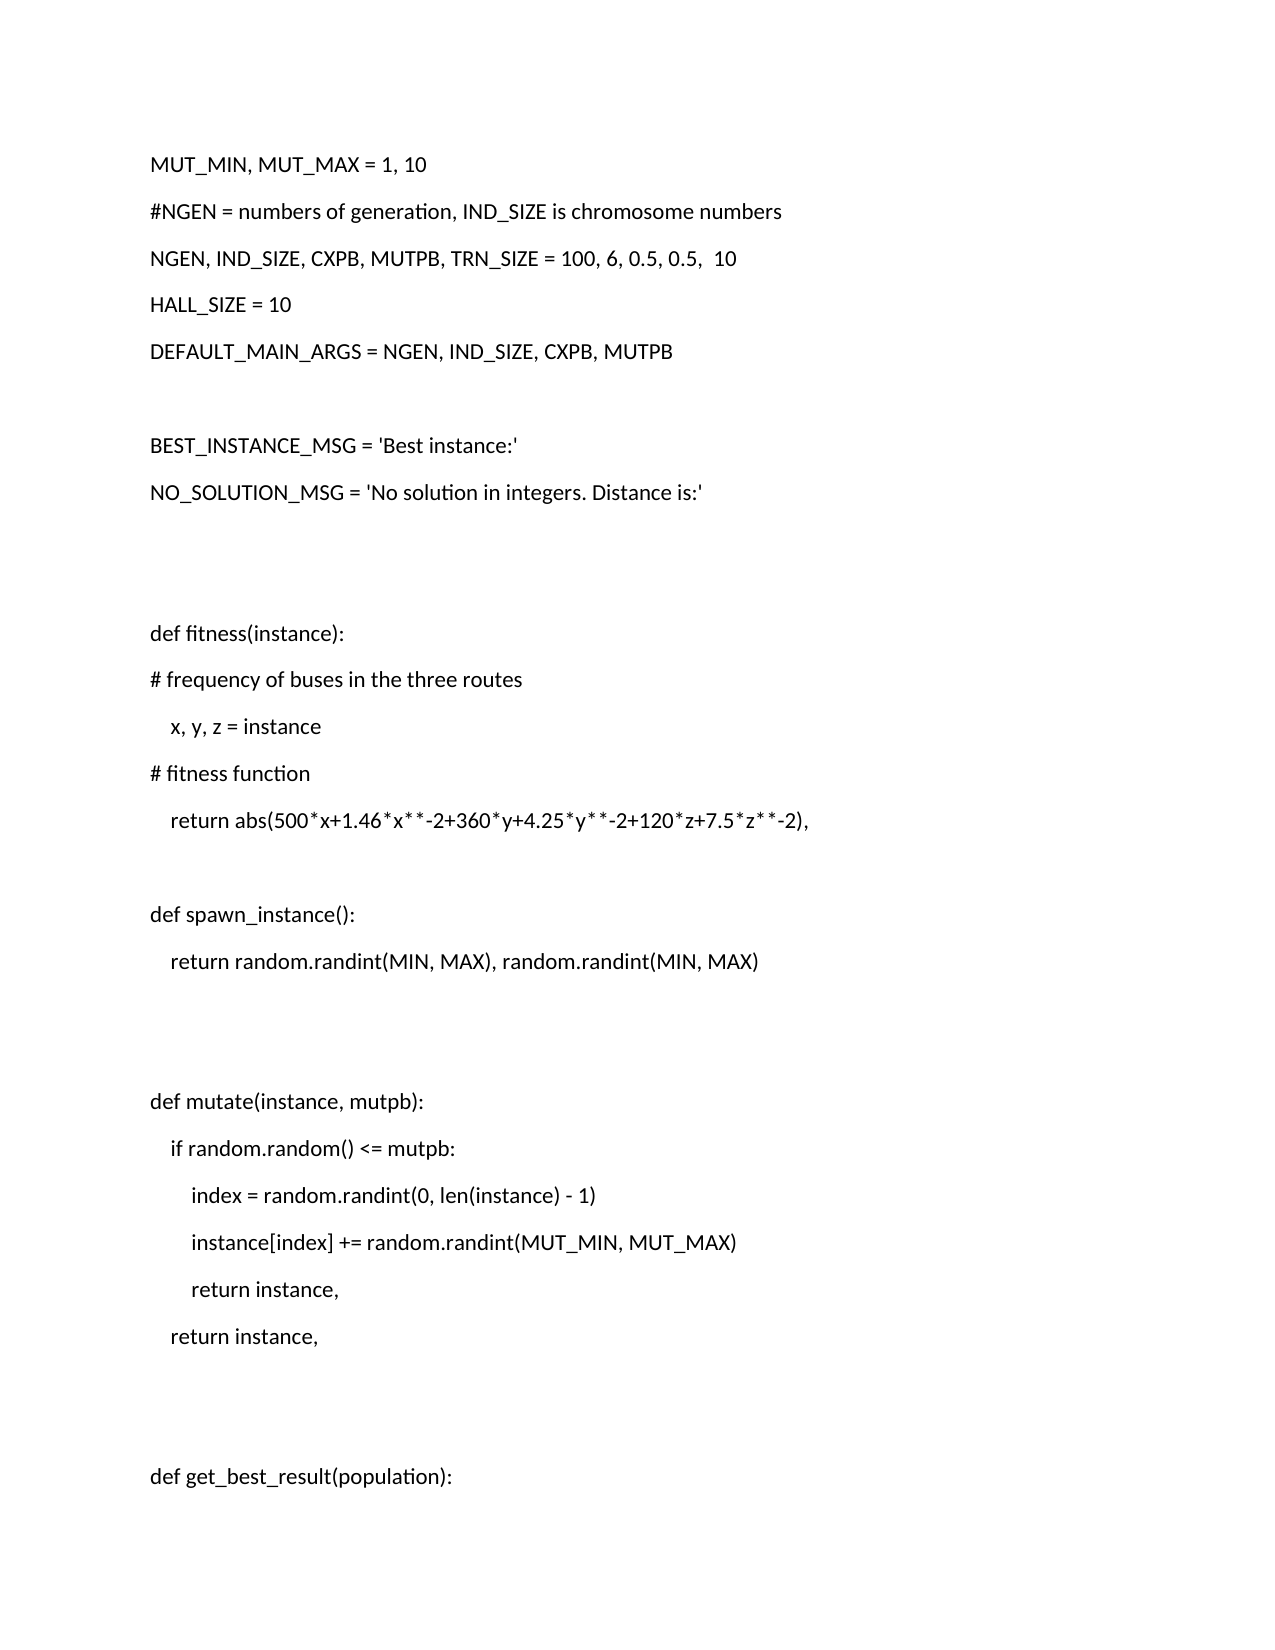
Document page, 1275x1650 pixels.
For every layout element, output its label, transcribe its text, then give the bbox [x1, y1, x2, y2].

text return instance, [150, 1322, 1125, 1350]
text def mutate(instance, mutpb): [150, 1087, 1125, 1116]
text DEFAULT_MAIN_ARGS = NGEN, IND_SIZE, CXPB, MUTPB [150, 337, 1125, 366]
text NO_SOLUTION_MSG = 'No solution in integers. Distance is:' [150, 478, 1125, 506]
text # fitness function [150, 759, 1125, 787]
text MUT_MIN, MUT_MAX = 1, 10 [150, 150, 1125, 178]
text #NGEN = numbers of generation, IND_SIZE is chromosome numbers [150, 197, 1125, 225]
text def get_best_result(population): [150, 1462, 1125, 1491]
text def fitness(instance): [150, 619, 1125, 647]
text instance[index] += random.randint(MUT_MIN, MUT_MAX) [150, 1228, 1125, 1256]
text NGEN, IND_SIZE, CXPB, MUTPB, TRN_SIZE = 100, 6, 0.5, 0.5, 10 [150, 244, 1125, 272]
text return abs(500*x+1.46*x**-2+360*y+4.25*y**-2+120*z+7.5*z**-2), [150, 806, 1125, 834]
text x, y, z = instance [150, 712, 1125, 741]
text # frequency of buses in the three routes [150, 666, 1125, 694]
text return instance, [150, 1275, 1125, 1303]
text if random.random() <= mutpb: [150, 1134, 1125, 1162]
text return random.randint(MIN, MAX), random.randint(MIN, MAX) [150, 947, 1125, 975]
text def spawn_instance(): [150, 900, 1125, 928]
text BEST_INSTANCE_MSG = 'Best instance:' [150, 431, 1125, 459]
text HALL_SIZE = 10 [150, 291, 1125, 319]
text index = random.randint(0, len(instance) - 1) [150, 1181, 1125, 1209]
